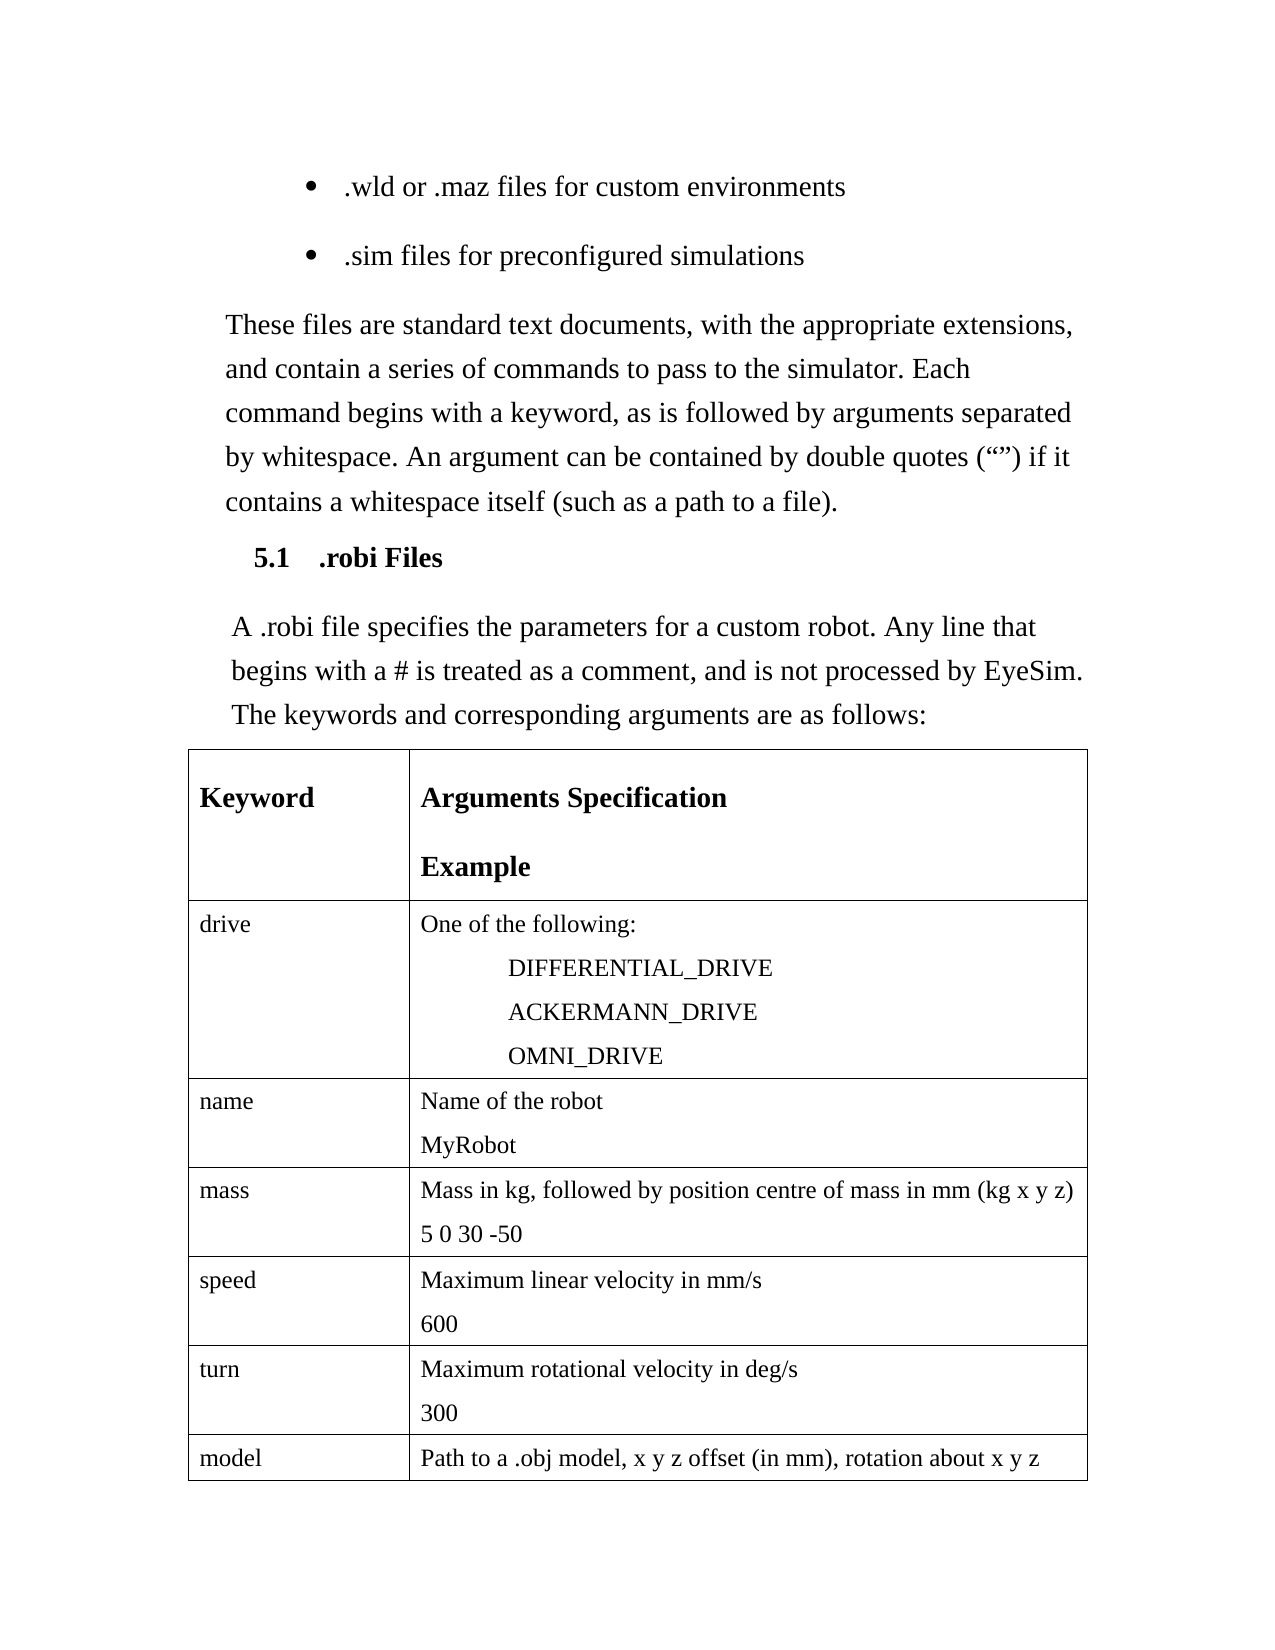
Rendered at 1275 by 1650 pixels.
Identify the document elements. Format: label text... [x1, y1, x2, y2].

table_cell turn [189, 1346, 409, 1434]
table_cell speed [189, 1257, 409, 1345]
table_cell Maximum linear velocity in mm/s 600 [410, 1257, 1087, 1345]
table_header Keyword [189, 750, 409, 900]
text A .robi file specifies the parameters for a custom robot. Any line that begins with a # is treated as a comment, and is not processed by EyeSim. The keywords and corresponding arguments are as follows: [231, 604, 1087, 736]
list .sim files for preconfigured simulations [306, 233, 1087, 277]
table_cell drive [189, 901, 409, 1078]
table_cell name [189, 1079, 409, 1167]
table_cell One of the following: DIFFERENTIAL_DRIVE ACKERMANN_DRIVE OMNI_DRIVE [410, 901, 1087, 1078]
text These files are standard text documents, with the appropriate extensions, and contain a series of commands to pass to the simulator. Each command begins with a keyword, as is followed by arguments separated by whitespace. An argument can be contained by double quotes (“”) if it contains a whitespace itself (such as a path to a file). [225, 302, 1087, 522]
table_cell model [189, 1435, 409, 1479]
list .wld or .maz files for custom environments [306, 164, 1087, 208]
table_cell Name of the robot MyRobot [410, 1079, 1087, 1167]
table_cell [410, 1435, 1087, 1479]
table_cell Mass in kg, followed by position centre of mass in mm (kg x y z) 5 0 30 -50 [410, 1168, 1087, 1256]
table_header Arguments Specification Example [410, 750, 1087, 900]
table_cell mass [189, 1168, 409, 1256]
table_cell Maximum rotational velocity in deg/s 300 [410, 1346, 1087, 1434]
list .robi Files [253, 535, 1087, 579]
